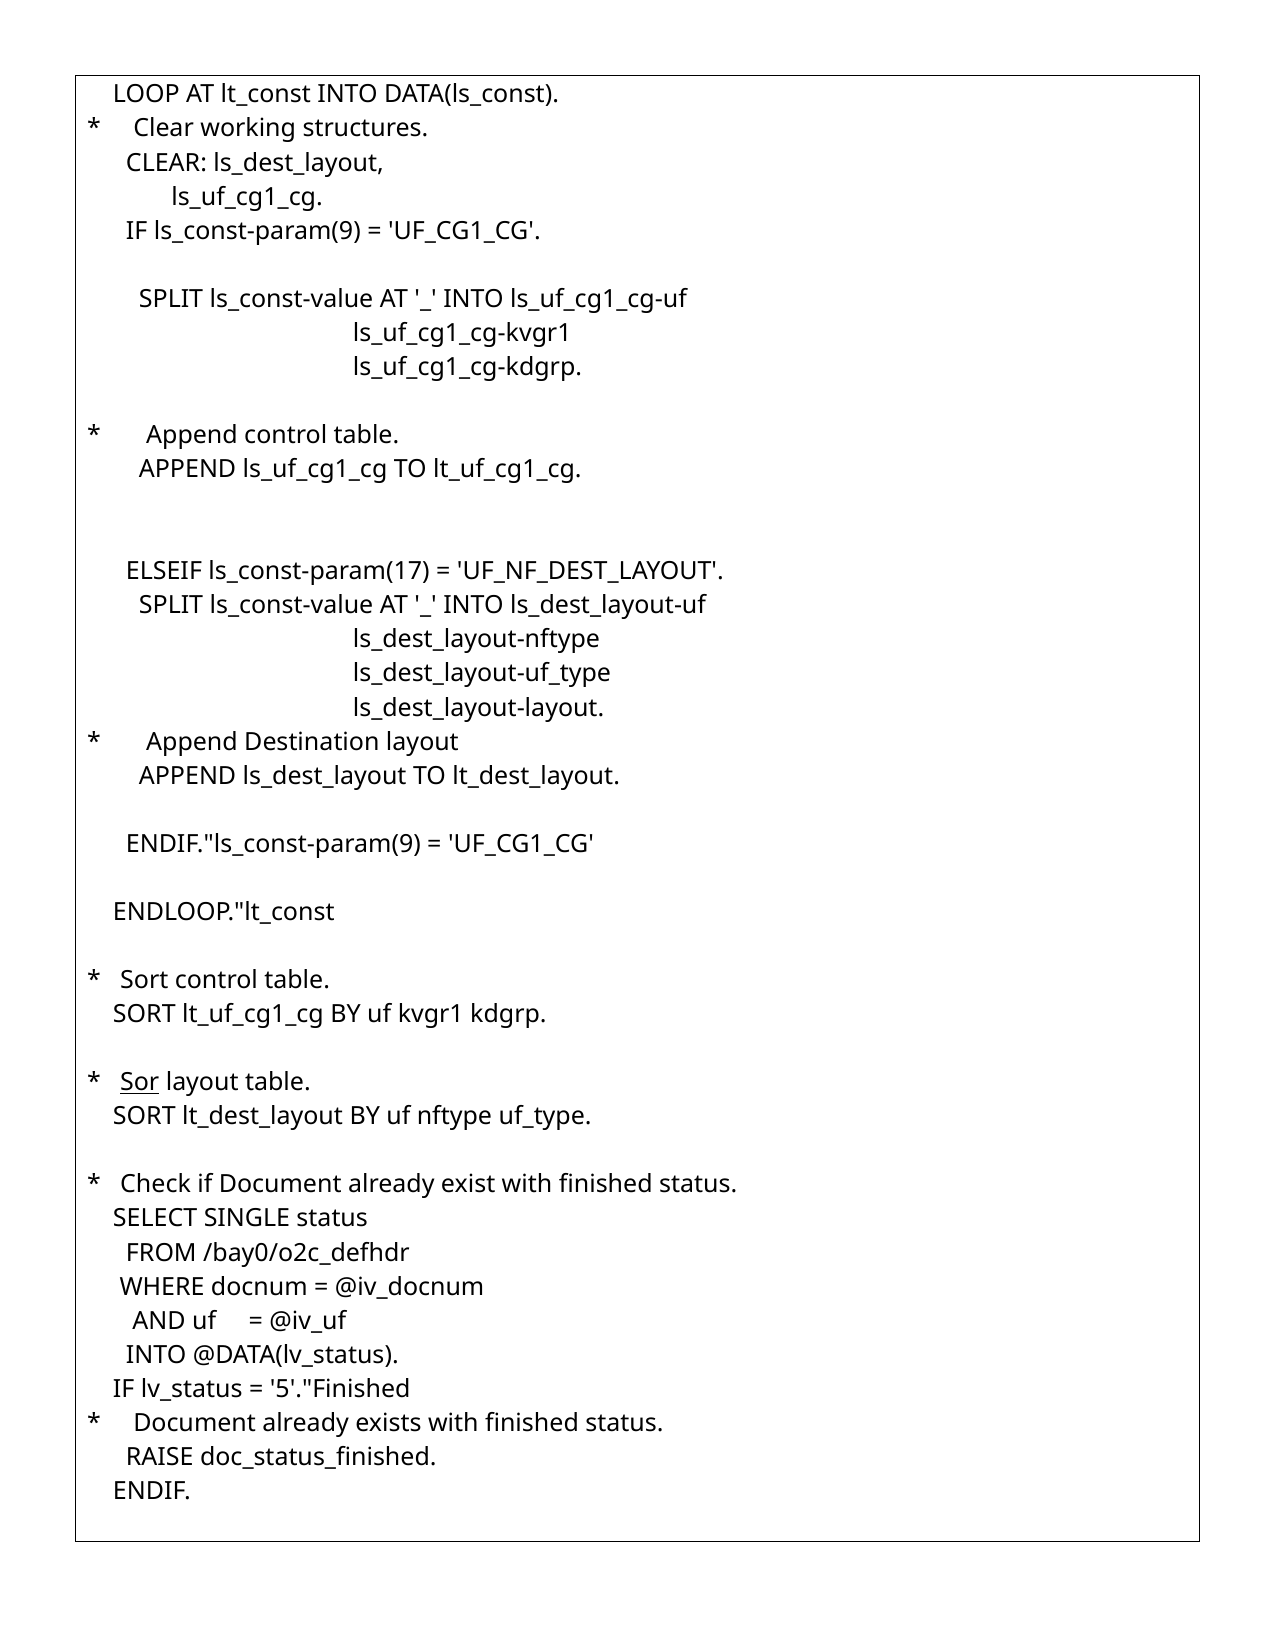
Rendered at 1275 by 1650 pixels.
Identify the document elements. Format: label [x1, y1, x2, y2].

table_cell [76, 76, 1199, 1541]
